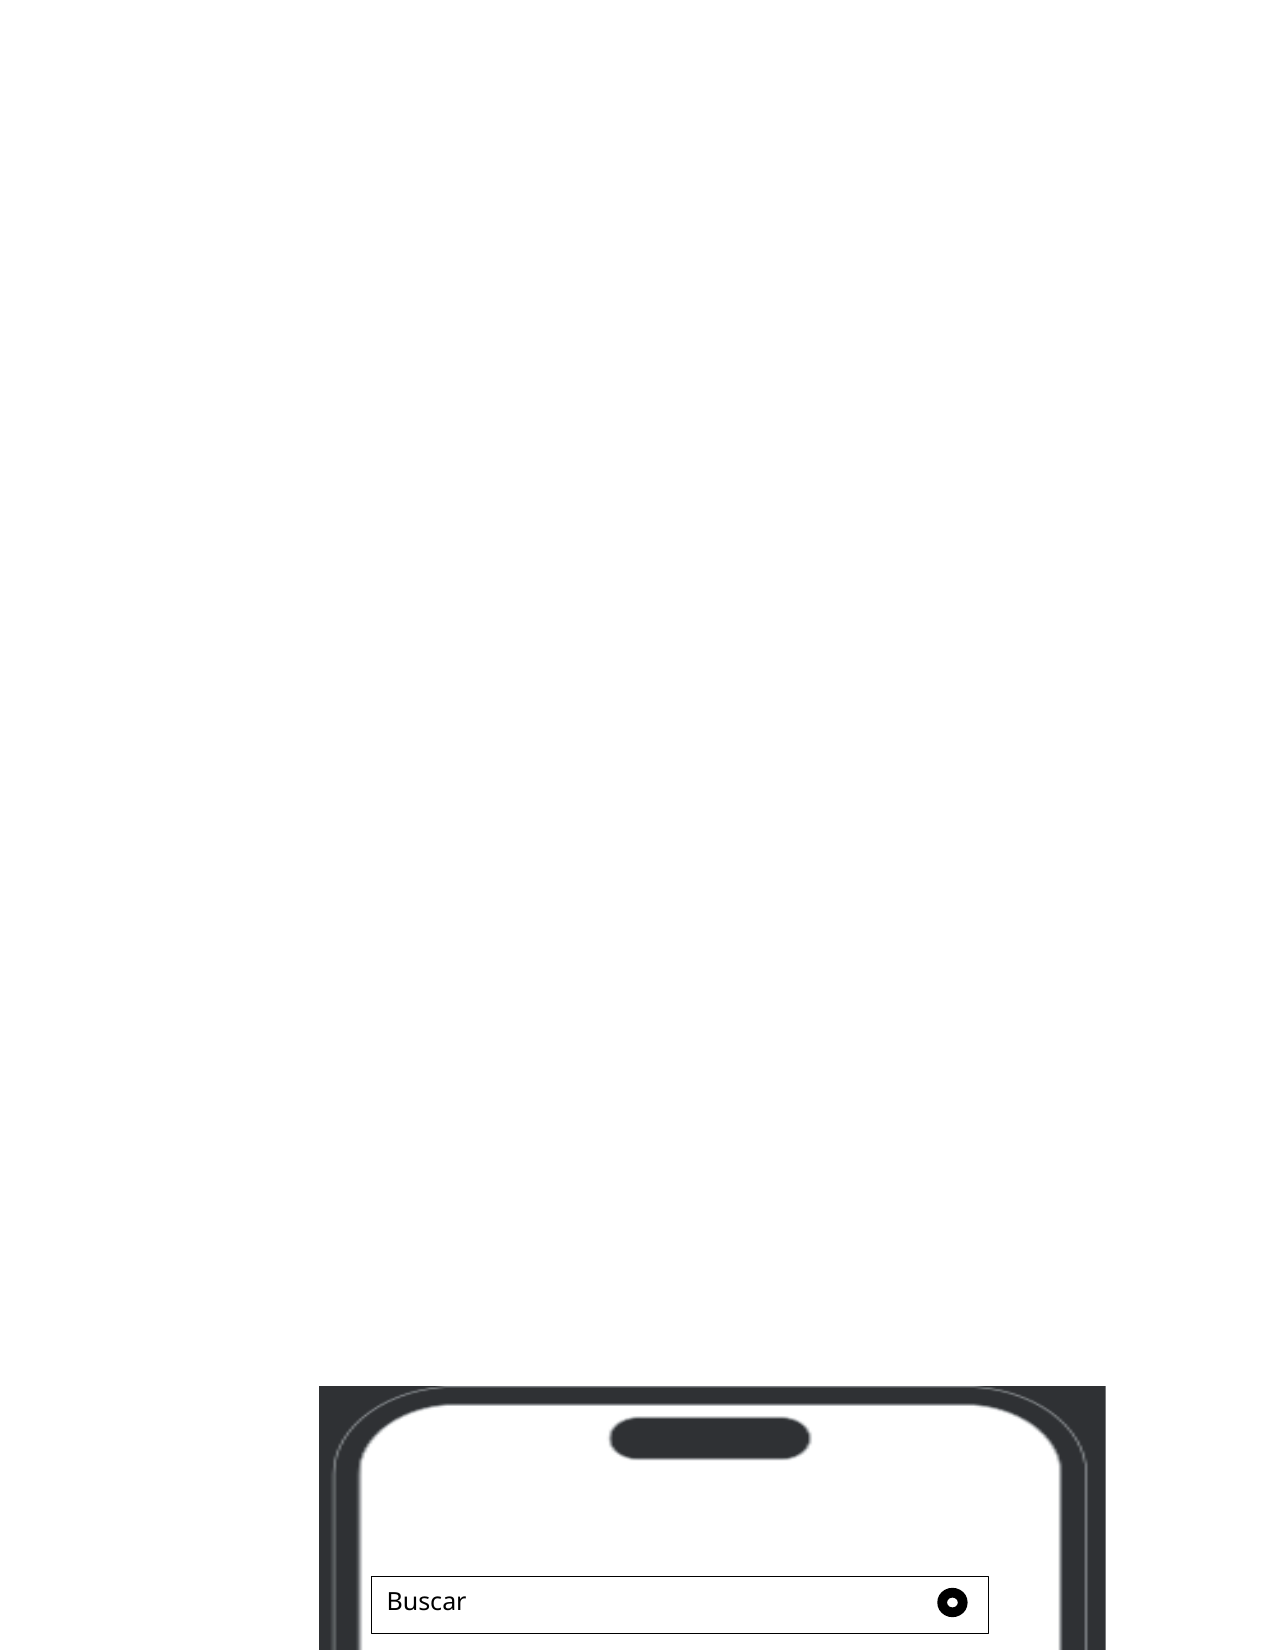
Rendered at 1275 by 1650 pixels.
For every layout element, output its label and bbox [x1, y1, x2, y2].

picture [319, 1386, 1106, 1650]
